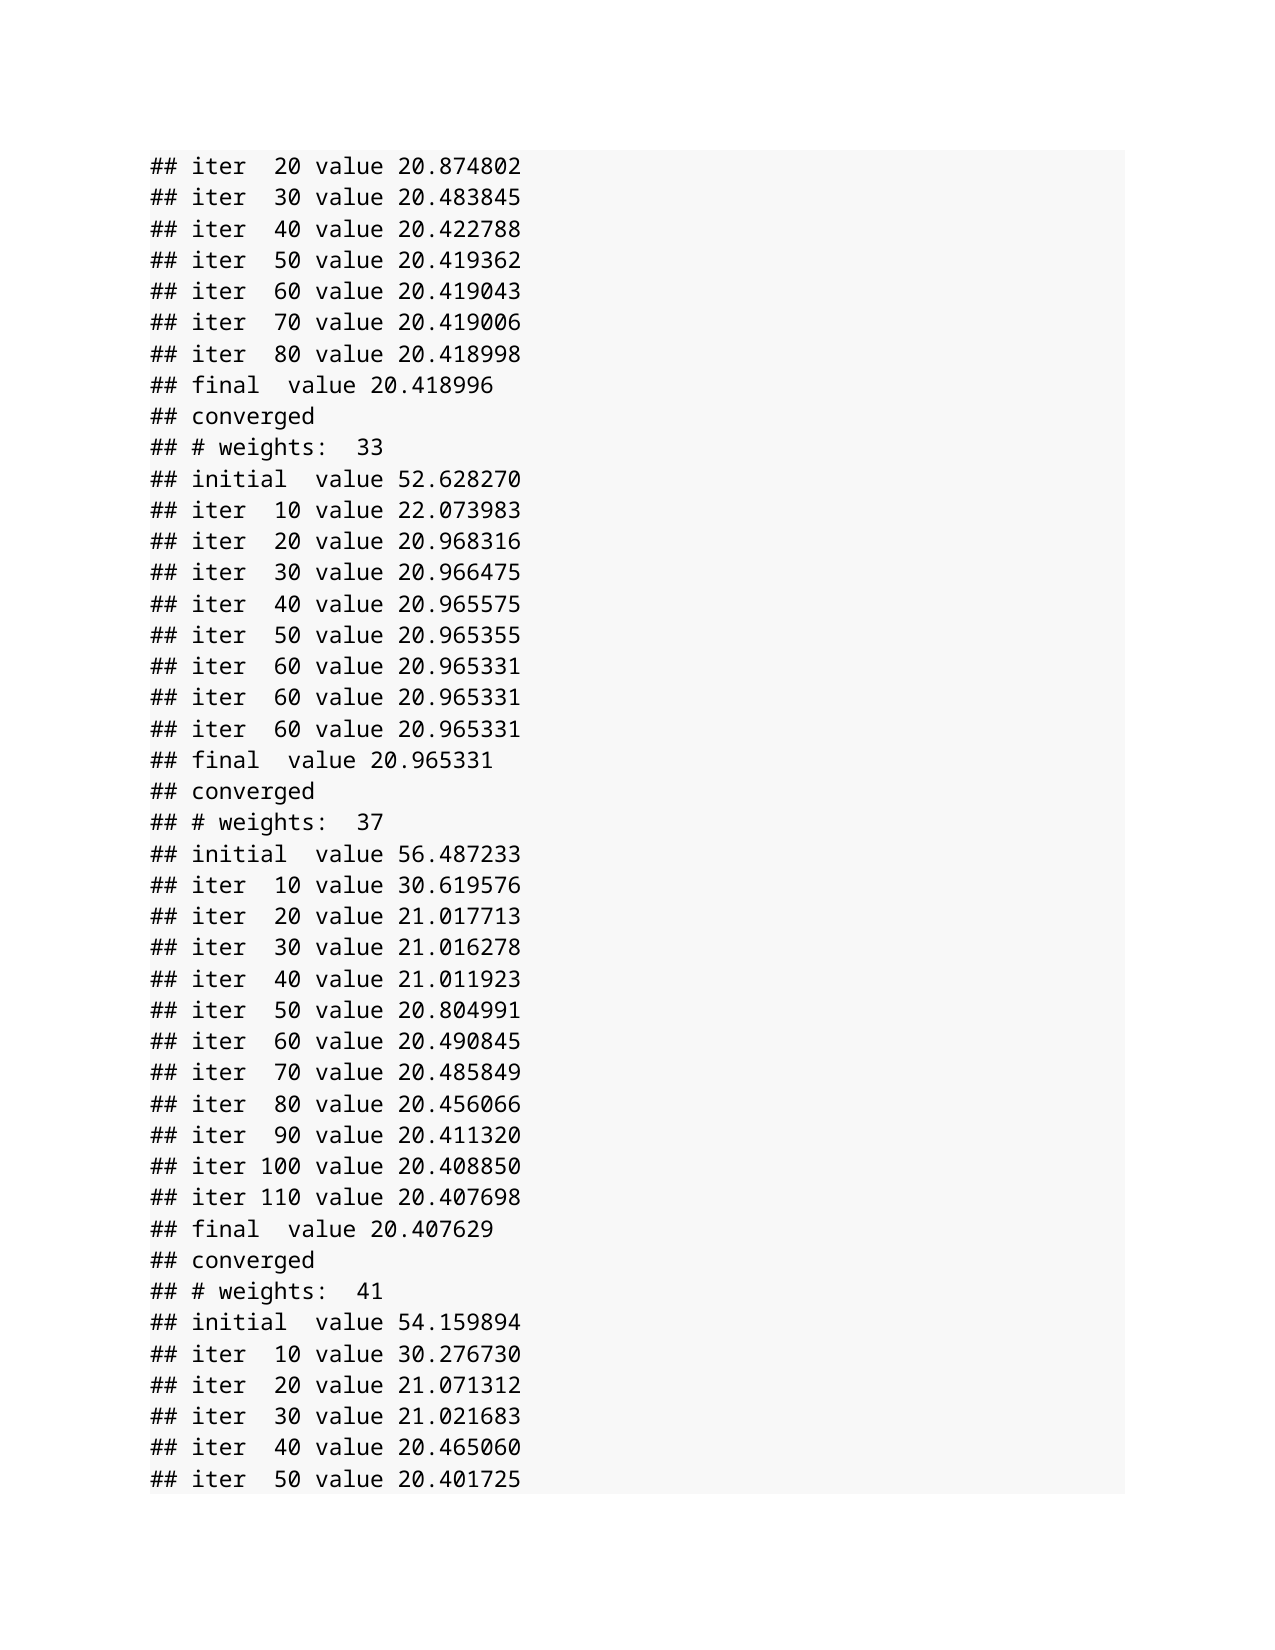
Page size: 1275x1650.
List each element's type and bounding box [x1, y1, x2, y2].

text [150, 150, 1125, 1494]
